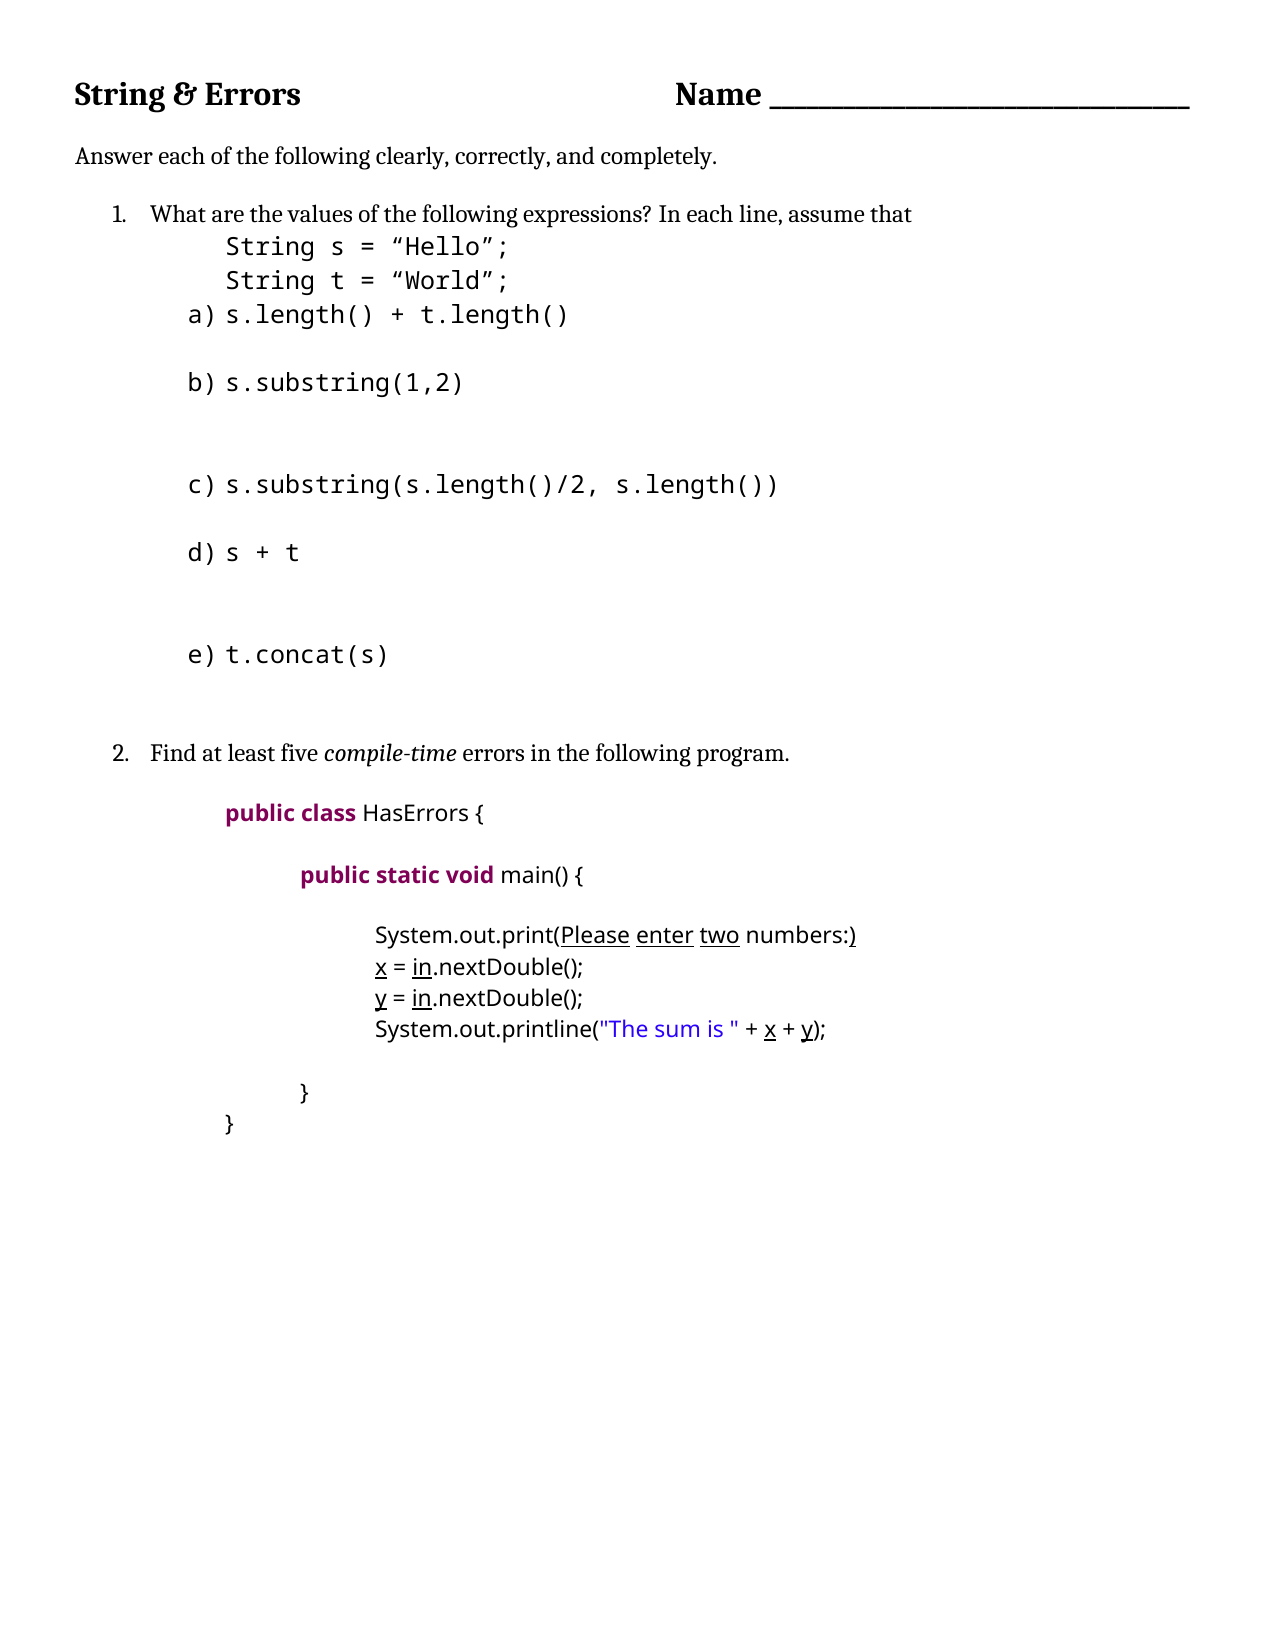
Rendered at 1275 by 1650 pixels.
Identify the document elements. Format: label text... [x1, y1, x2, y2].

text String t = “World”; [150, 262, 1200, 296]
list Find at least five compile-time errors in the following program. [112, 739, 1200, 768]
text } [225, 1076, 1200, 1107]
text String s = “Hello”; [150, 228, 1200, 262]
text System.out.print(Please enter two numbers:) [225, 919, 1200, 951]
list s + t [187, 535, 1200, 569]
text System.out.printline("The sum is " + x + y); [225, 1013, 1200, 1044]
list s.substring(1,2) [187, 364, 1200, 399]
text y = in.nextDouble(); [225, 982, 1200, 1013]
list What are the values of the following expressions? In each line, assume that [112, 199, 1200, 228]
list s.substring(s.length()/2, s.length()) [187, 467, 1200, 501]
list t.concat(s) [187, 637, 1200, 671]
text String & Errors Name __________________________________ [75, 75, 1200, 113]
text public class HasErrors { [225, 797, 1200, 828]
text x = in.nextDouble(); [225, 951, 1200, 982]
text Answer each of the following clearly, correctly, and completely. [75, 142, 1200, 171]
text public static void main() { [225, 859, 1200, 891]
list s.length() + t.length() [187, 296, 1200, 331]
text } [225, 1107, 1200, 1138]
